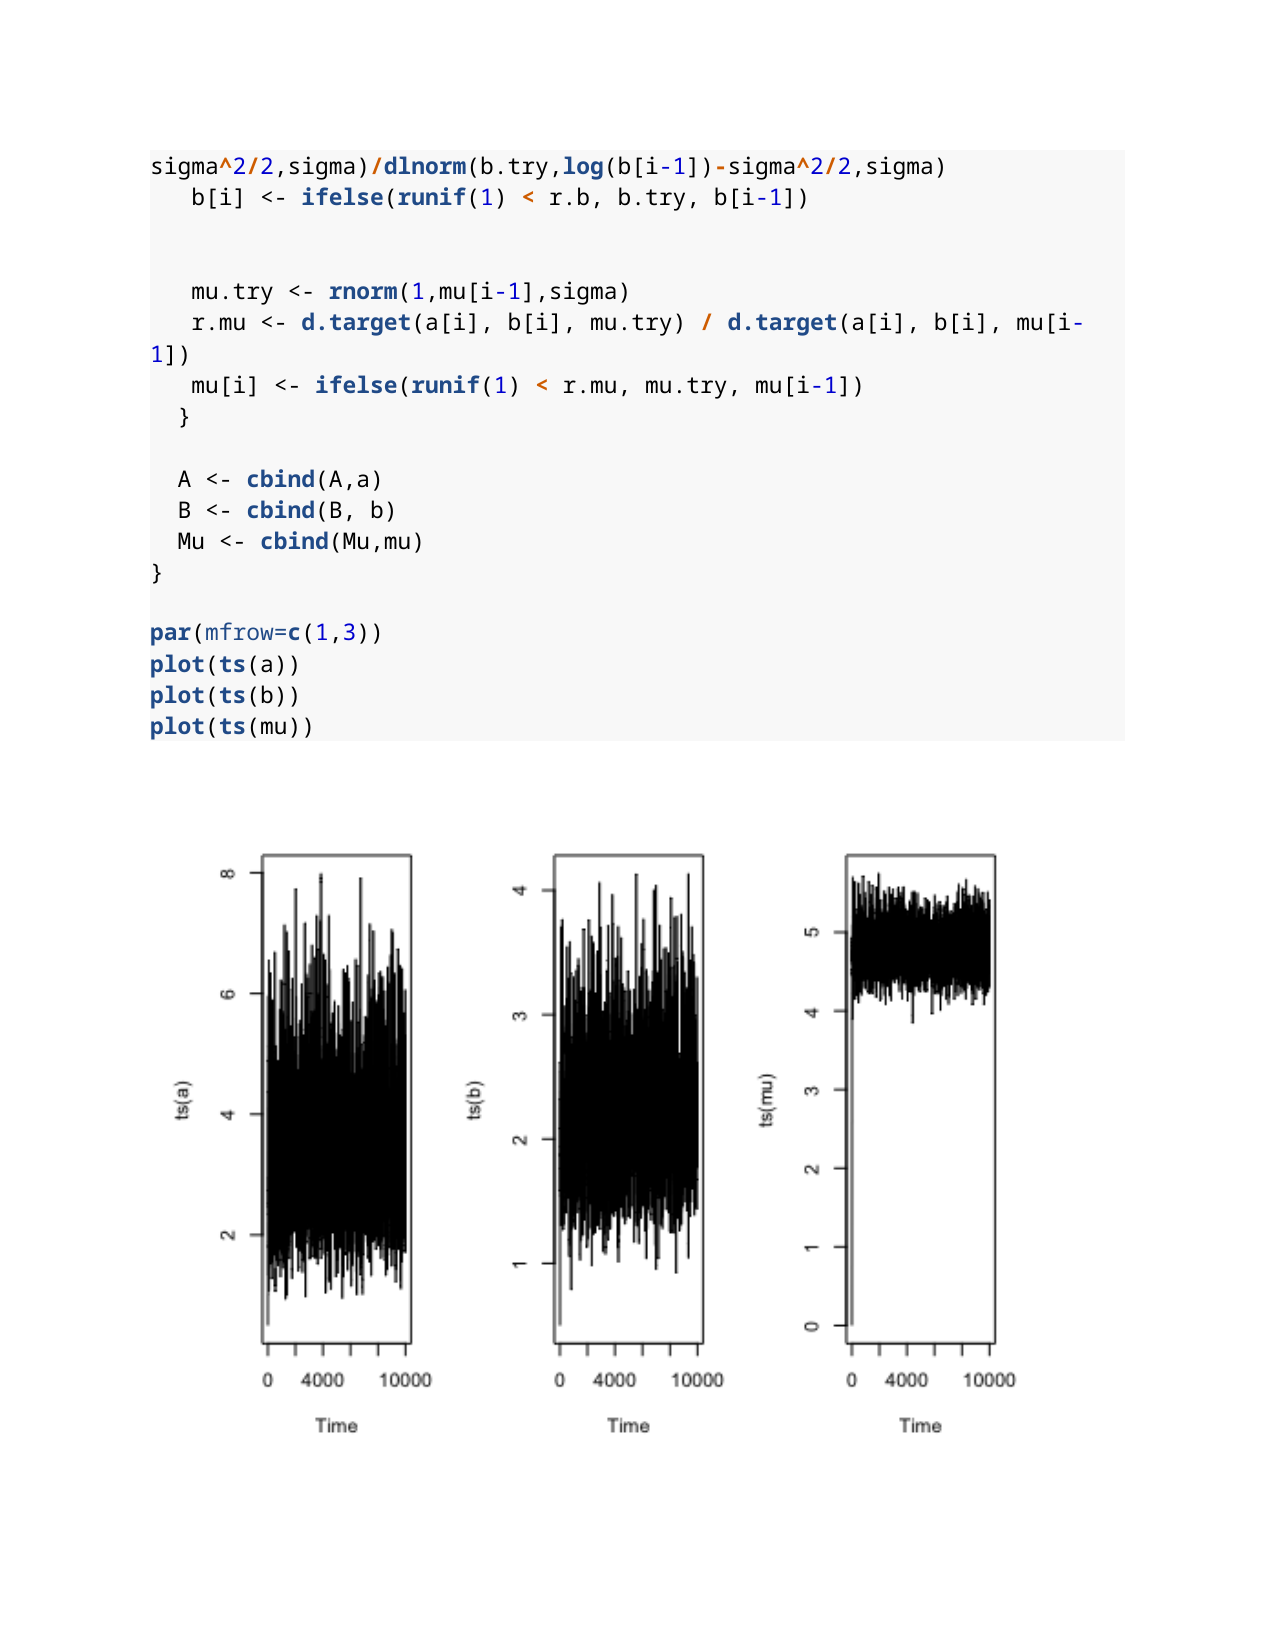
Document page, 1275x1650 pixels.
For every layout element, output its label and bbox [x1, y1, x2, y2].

picture [168, 762, 1044, 1462]
text [150, 150, 1125, 741]
